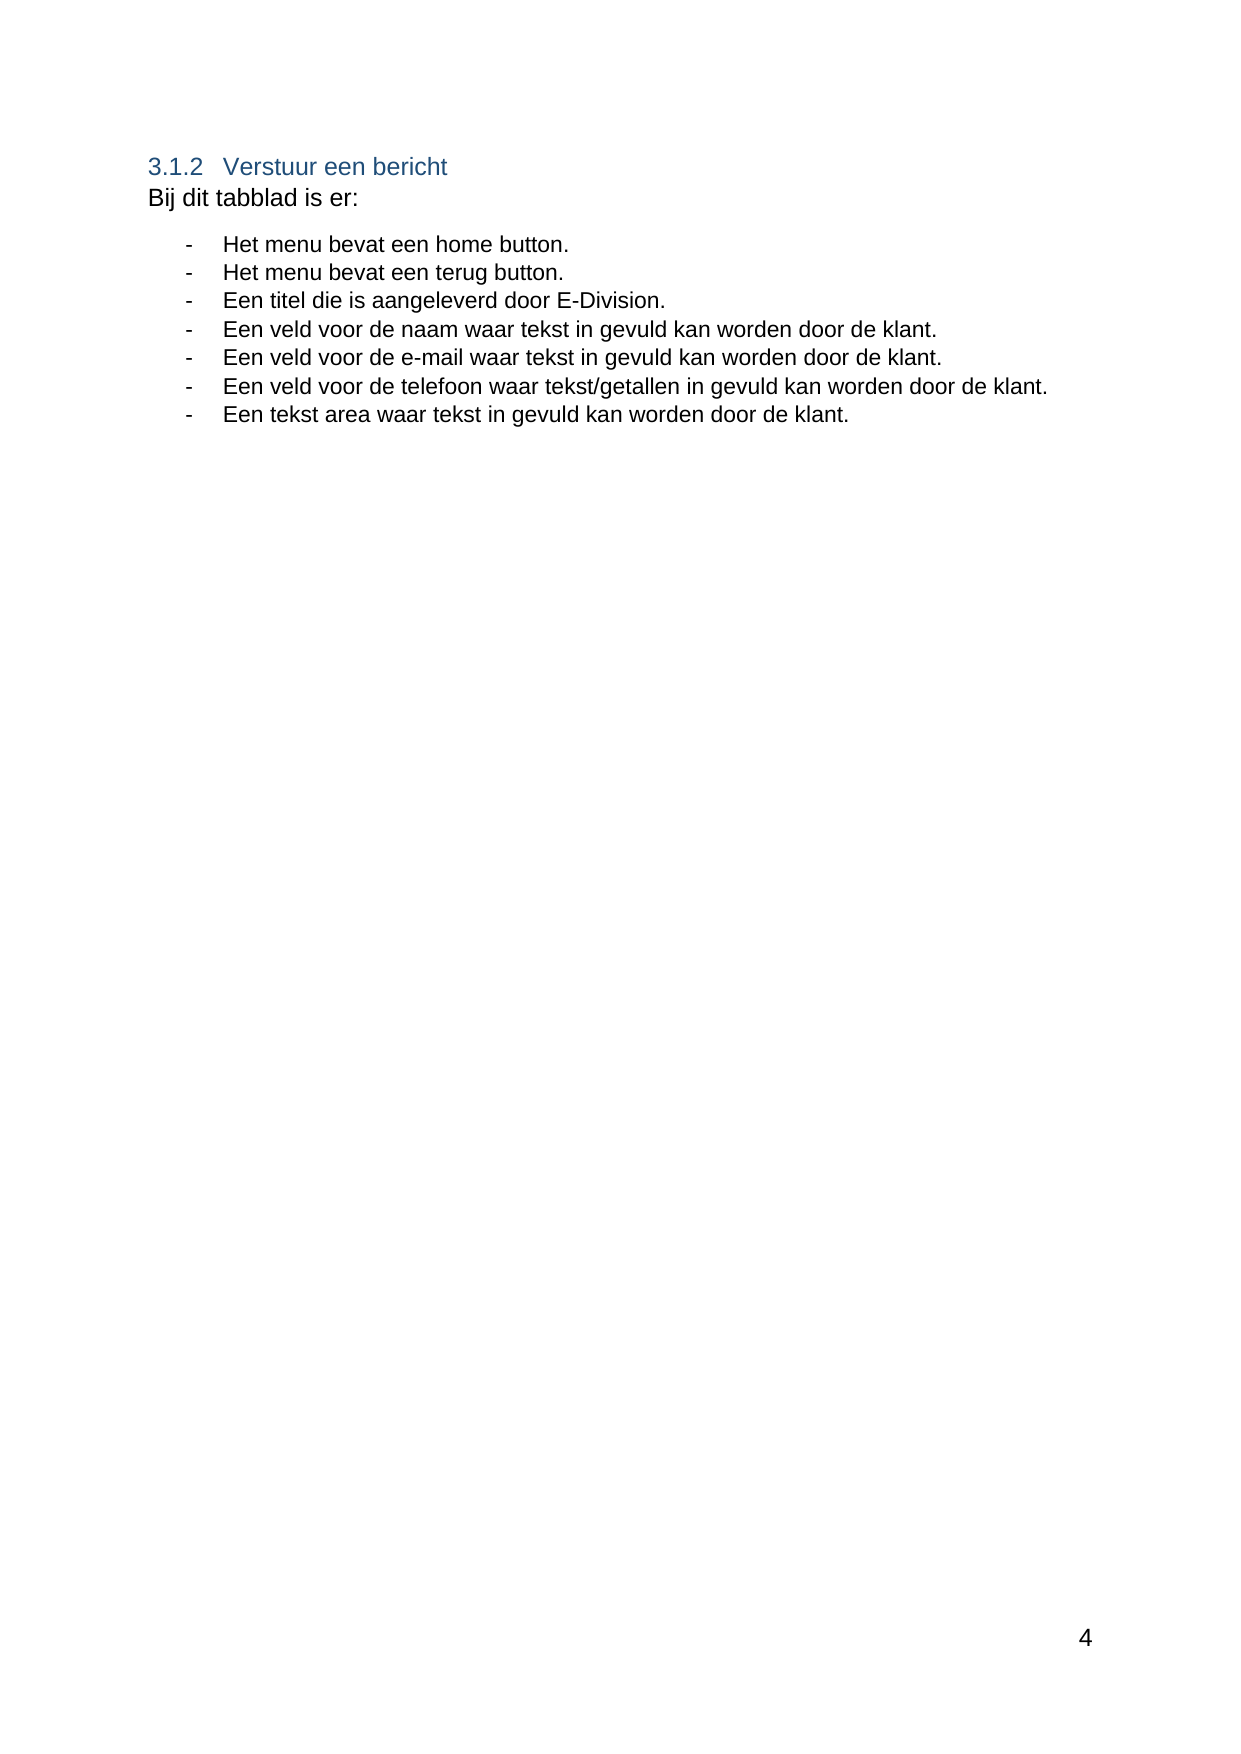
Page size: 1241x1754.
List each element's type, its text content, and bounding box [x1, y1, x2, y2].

list Het menu bevat een terug button. [185, 259, 1093, 285]
list Een tekst area waar tekst in gevuld kan worden door de klant. [185, 401, 1093, 427]
list Een titel die is aangeleverd door E-Division. [185, 287, 1093, 314]
list Het menu bevat een home button. [185, 231, 1093, 257]
list Een veld voor de telefoon waar tekst/getallen in gevuld kan worden door de klant. [185, 373, 1093, 399]
list Een veld voor de naam waar tekst in gevuld kan worden door de klant. [185, 316, 1093, 342]
subtitle Verstuur een bericht [148, 152, 1093, 181]
text Bij dit tabblad is er: [148, 183, 1093, 212]
list Een veld voor de e-mail waar tekst in gevuld kan worden door de klant. [185, 344, 1093, 371]
